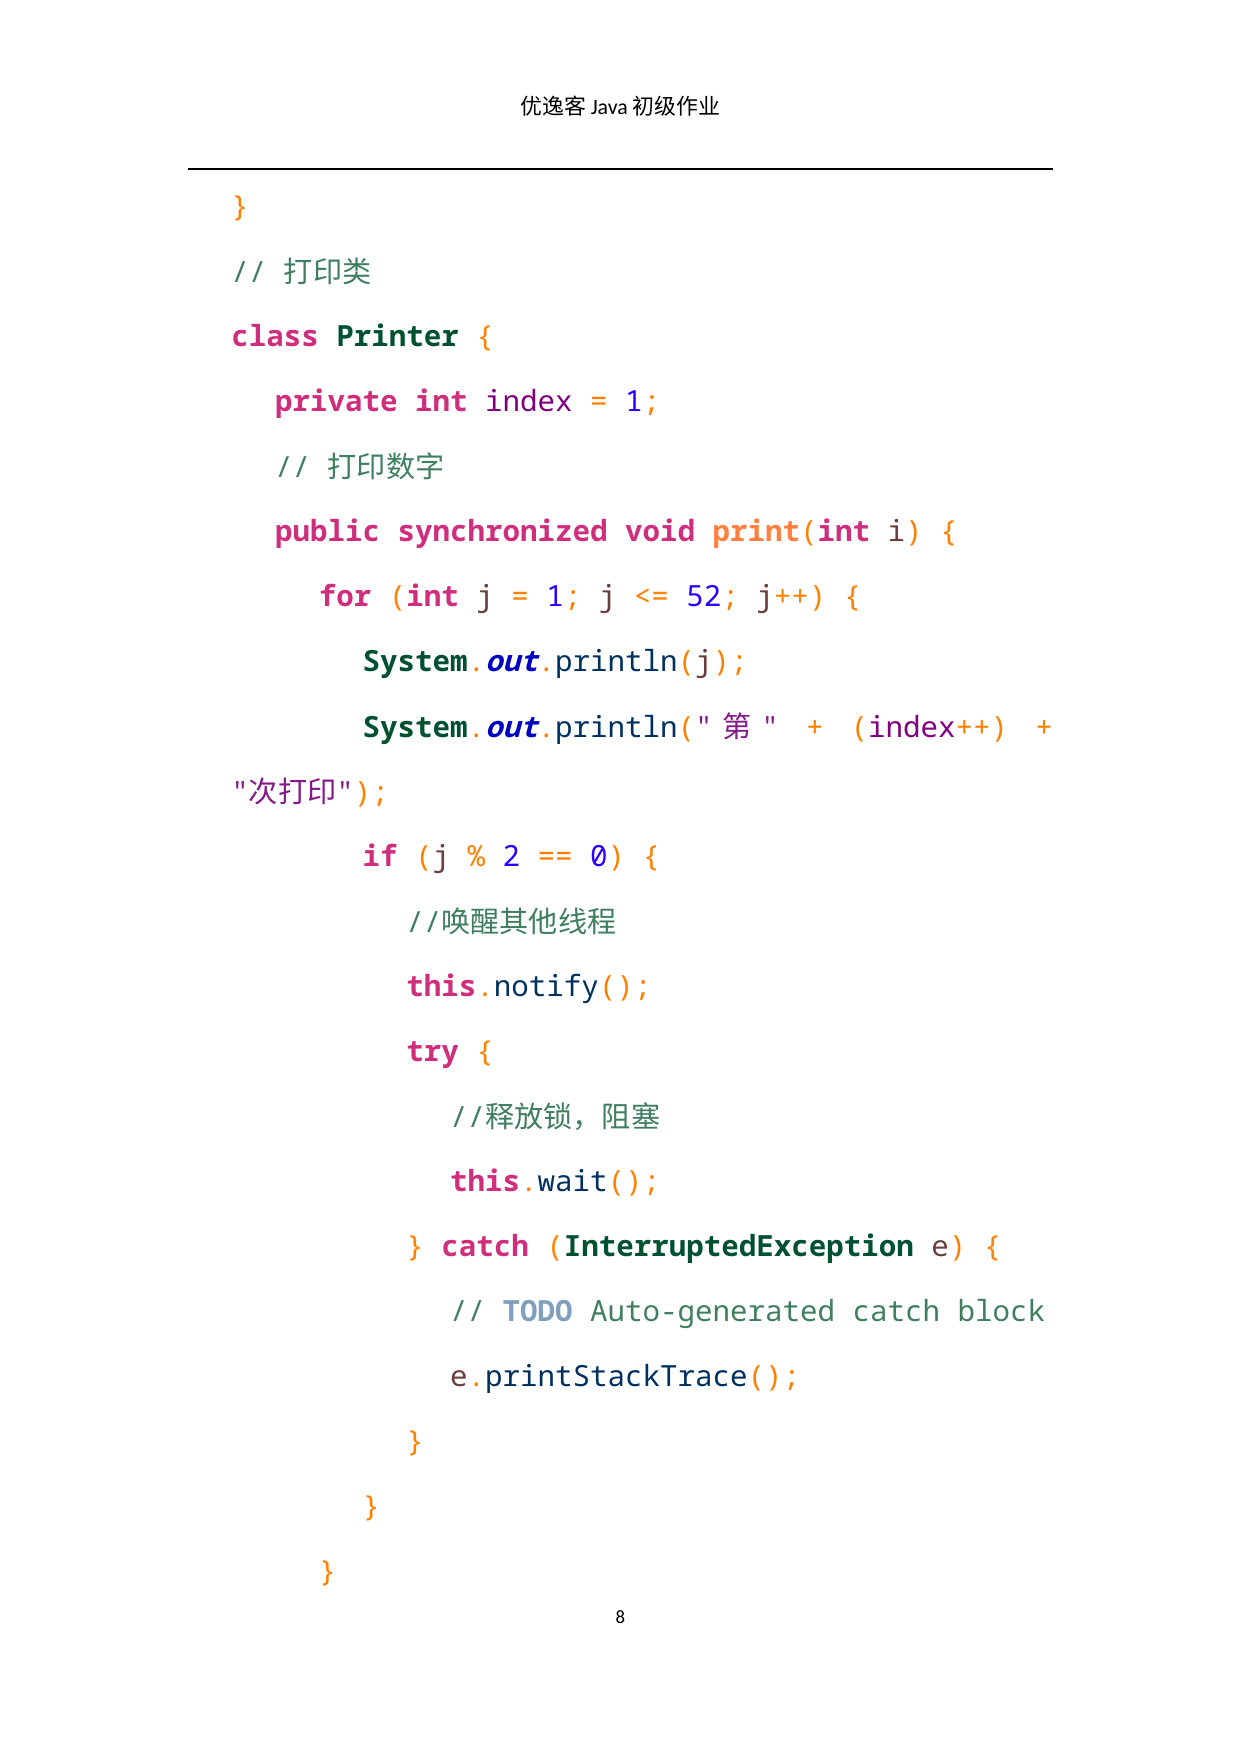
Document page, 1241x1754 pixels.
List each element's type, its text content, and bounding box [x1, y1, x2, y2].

text // 打印数字 [231, 432, 1053, 497]
text // 打印类 [231, 237, 1053, 302]
text this.notify(); [231, 952, 1053, 1017]
text private int index = 1; [231, 367, 1053, 432]
text this.wait(); [231, 1147, 1053, 1212]
text } [231, 172, 1053, 237]
text System.out.println(j); [231, 627, 1053, 692]
text //唤醒其他线程 [231, 887, 1053, 952]
text } [231, 1407, 1053, 1472]
text } catch (InterruptedException e) { [231, 1212, 1053, 1277]
text } [231, 1472, 1053, 1537]
text for (int j = 1; j <= 52; j++) { [231, 562, 1053, 627]
text e.printStackTrace(); [231, 1342, 1053, 1407]
text } [231, 1537, 1053, 1602]
text if (j % 2 == 0) { [231, 822, 1053, 887]
text //释放锁，阻塞 [231, 1082, 1053, 1147]
text public synchronized void print(int i) { [231, 497, 1053, 562]
text class Printer { [231, 302, 1053, 367]
text System.out.println("第" + (index++) + "次打印"); [231, 692, 1053, 822]
text // TODO Auto-generated catch block [231, 1277, 1053, 1342]
text try { [231, 1017, 1053, 1082]
